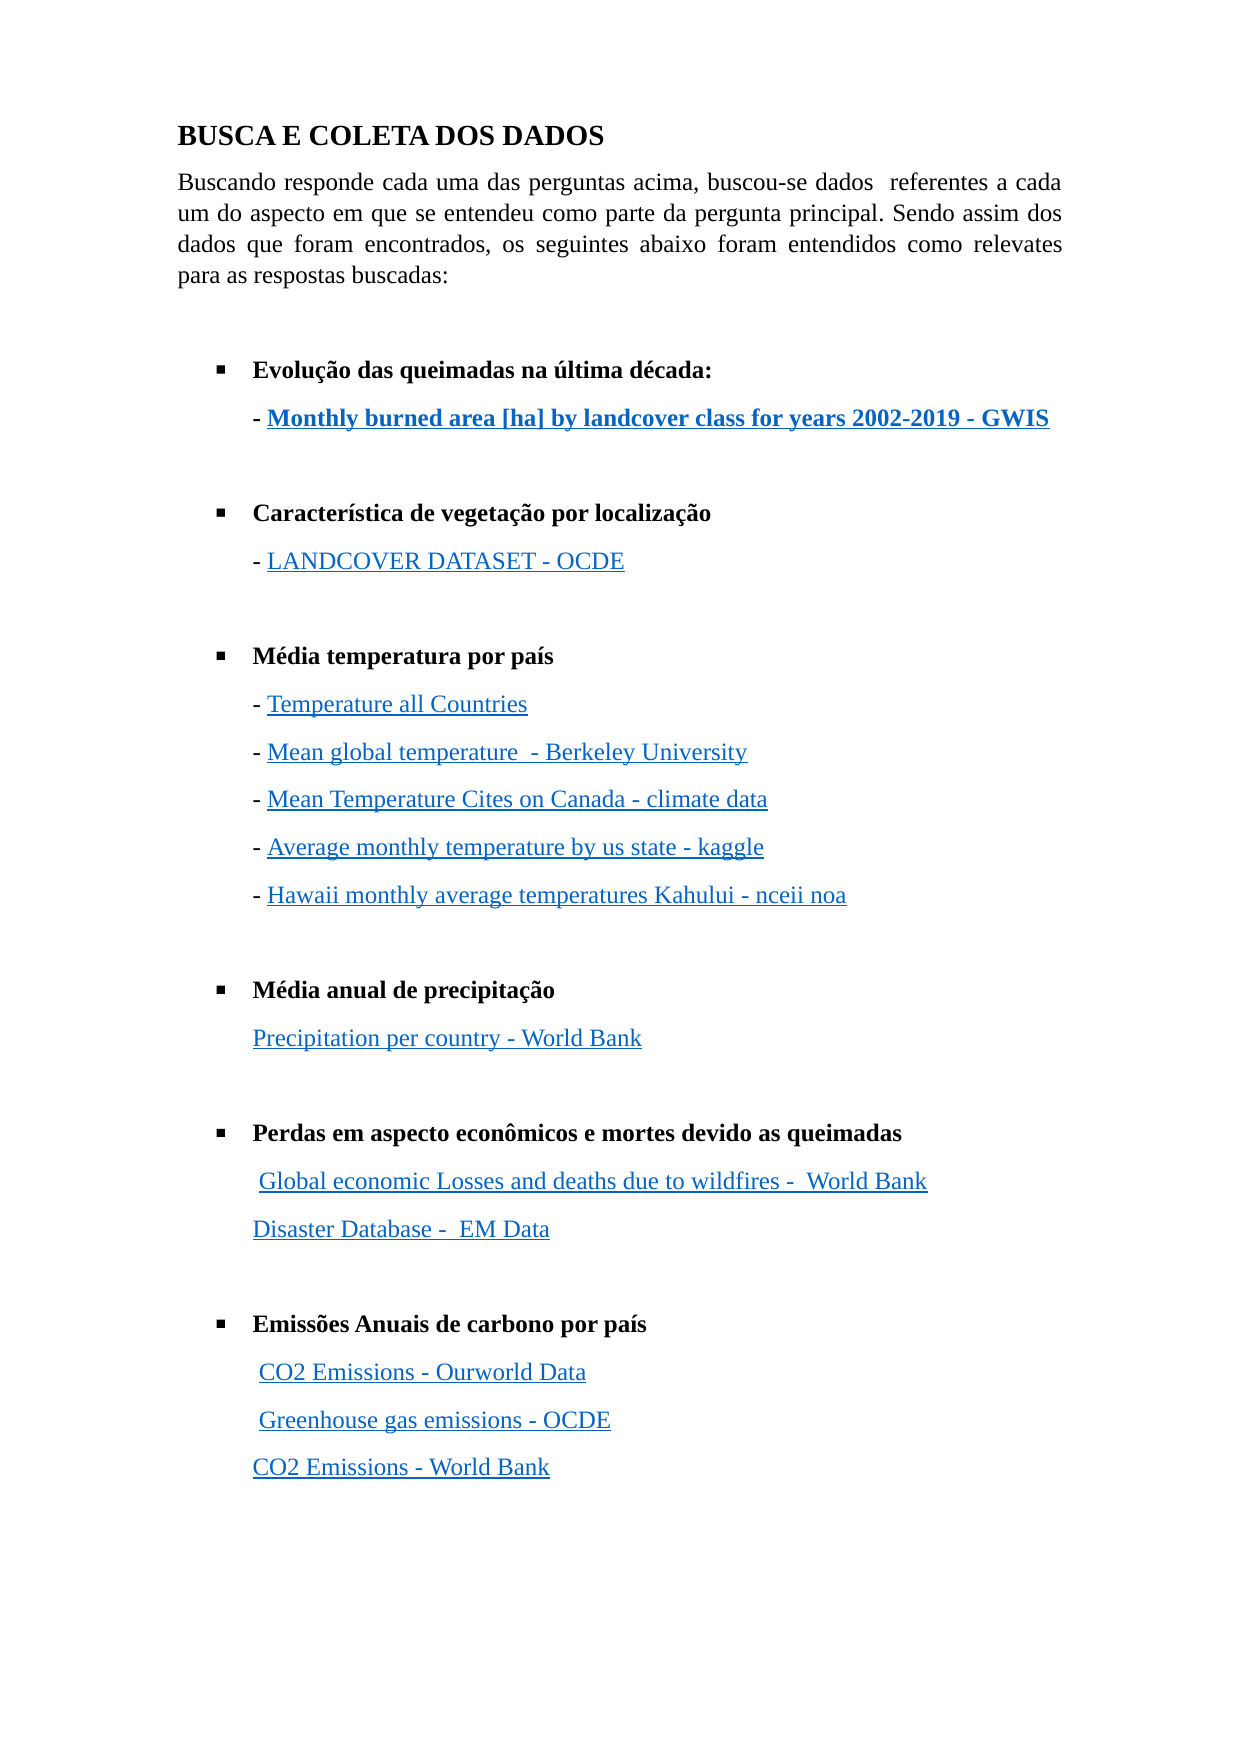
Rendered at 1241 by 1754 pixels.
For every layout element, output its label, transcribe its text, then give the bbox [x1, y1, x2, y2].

subtitle Busca e Coleta dos dados [177, 118, 1063, 152]
text CO2 Emissions - Ourworld Data [252, 1357, 1063, 1386]
list Evolução das queimadas na última década: [215, 355, 1063, 384]
list Emissões Anuais de carbono por país [215, 1309, 1063, 1338]
text Precipitation per country - World Bank [177, 1023, 1063, 1052]
list Média anual de precipitação [215, 975, 1063, 1004]
text - Mean Temperature Cites on Canada - climate data [177, 784, 1063, 813]
text - LANDCOVER DATASET - OCDE [177, 546, 1063, 575]
text Greenhouse gas emissions - OCDE [252, 1405, 1063, 1433]
text Buscando responde cada uma das perguntas acima, buscou-se dados referentes a cada um do aspecto em que se entendeu como parte da pergunta principal. Sendo assim dos dados que foram encontrados, os seguintes abaixo foram entendidos como relevates para as respostas buscadas: [177, 167, 1063, 288]
text - Hawaii monthly average temperatures Kahului - nceii noa [177, 880, 1063, 909]
text - Monthly burned area [ha] by landcover class for years 2002-2019 - GWIS [177, 403, 1063, 432]
list Perdas em aspecto econômicos e mortes devido as queimadas [215, 1118, 1063, 1147]
text Disaster Database - EM Data [177, 1214, 1063, 1243]
text Global economic Losses and deaths due to wildfires - World Bank [177, 1166, 1063, 1195]
text CO2 Emissions - World Bank [252, 1452, 1063, 1481]
text - Mean global temperature - Berkeley University [177, 737, 1063, 766]
text - Average monthly temperature by us state - kaggle [177, 832, 1063, 861]
list Característica de vegetação por localização [215, 498, 1063, 527]
text - Temperature all Countries [177, 689, 1063, 718]
list Média temperatura por país [215, 641, 1063, 670]
